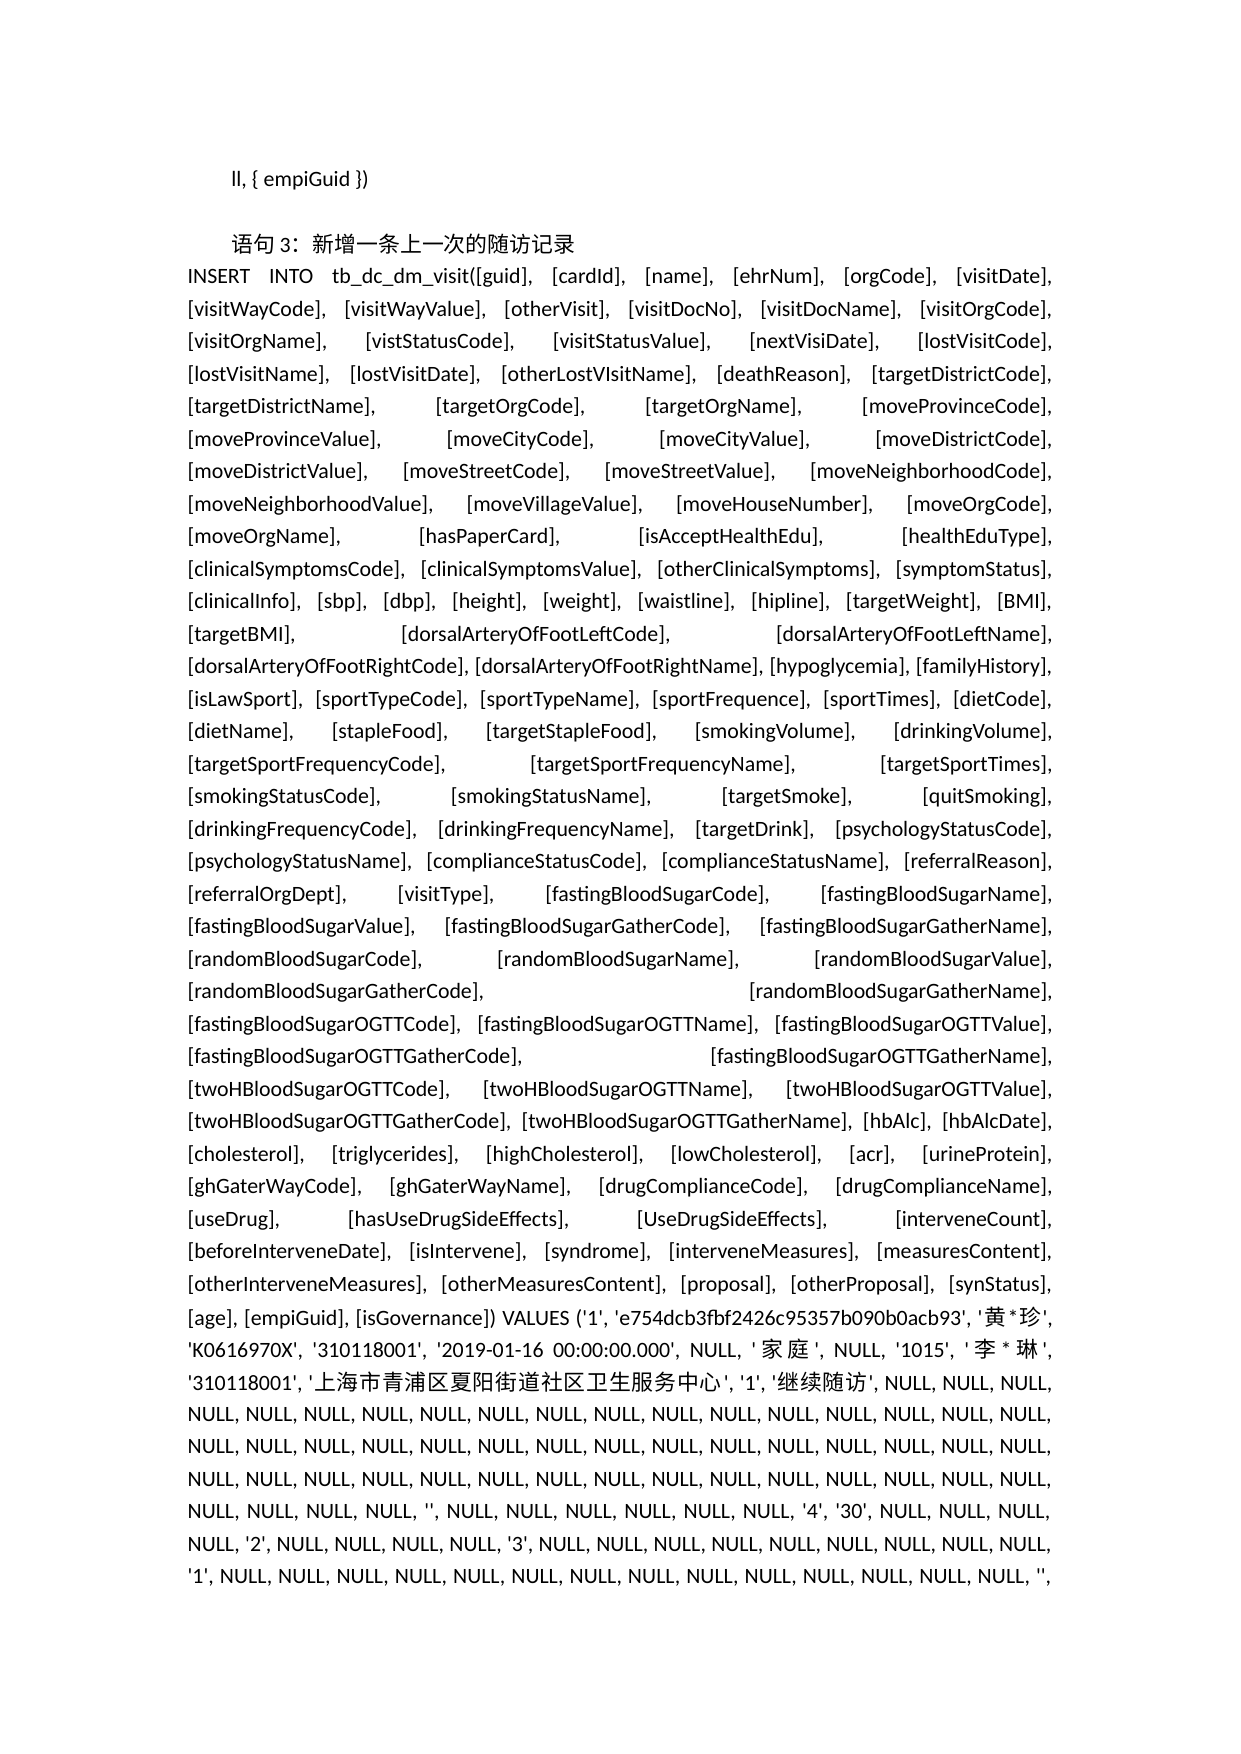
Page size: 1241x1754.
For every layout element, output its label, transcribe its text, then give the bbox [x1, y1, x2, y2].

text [231, 162, 1053, 194]
text 语句3：新增一条上一次的随访记录 [187, 227, 1053, 259]
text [187, 259, 1053, 1592]
